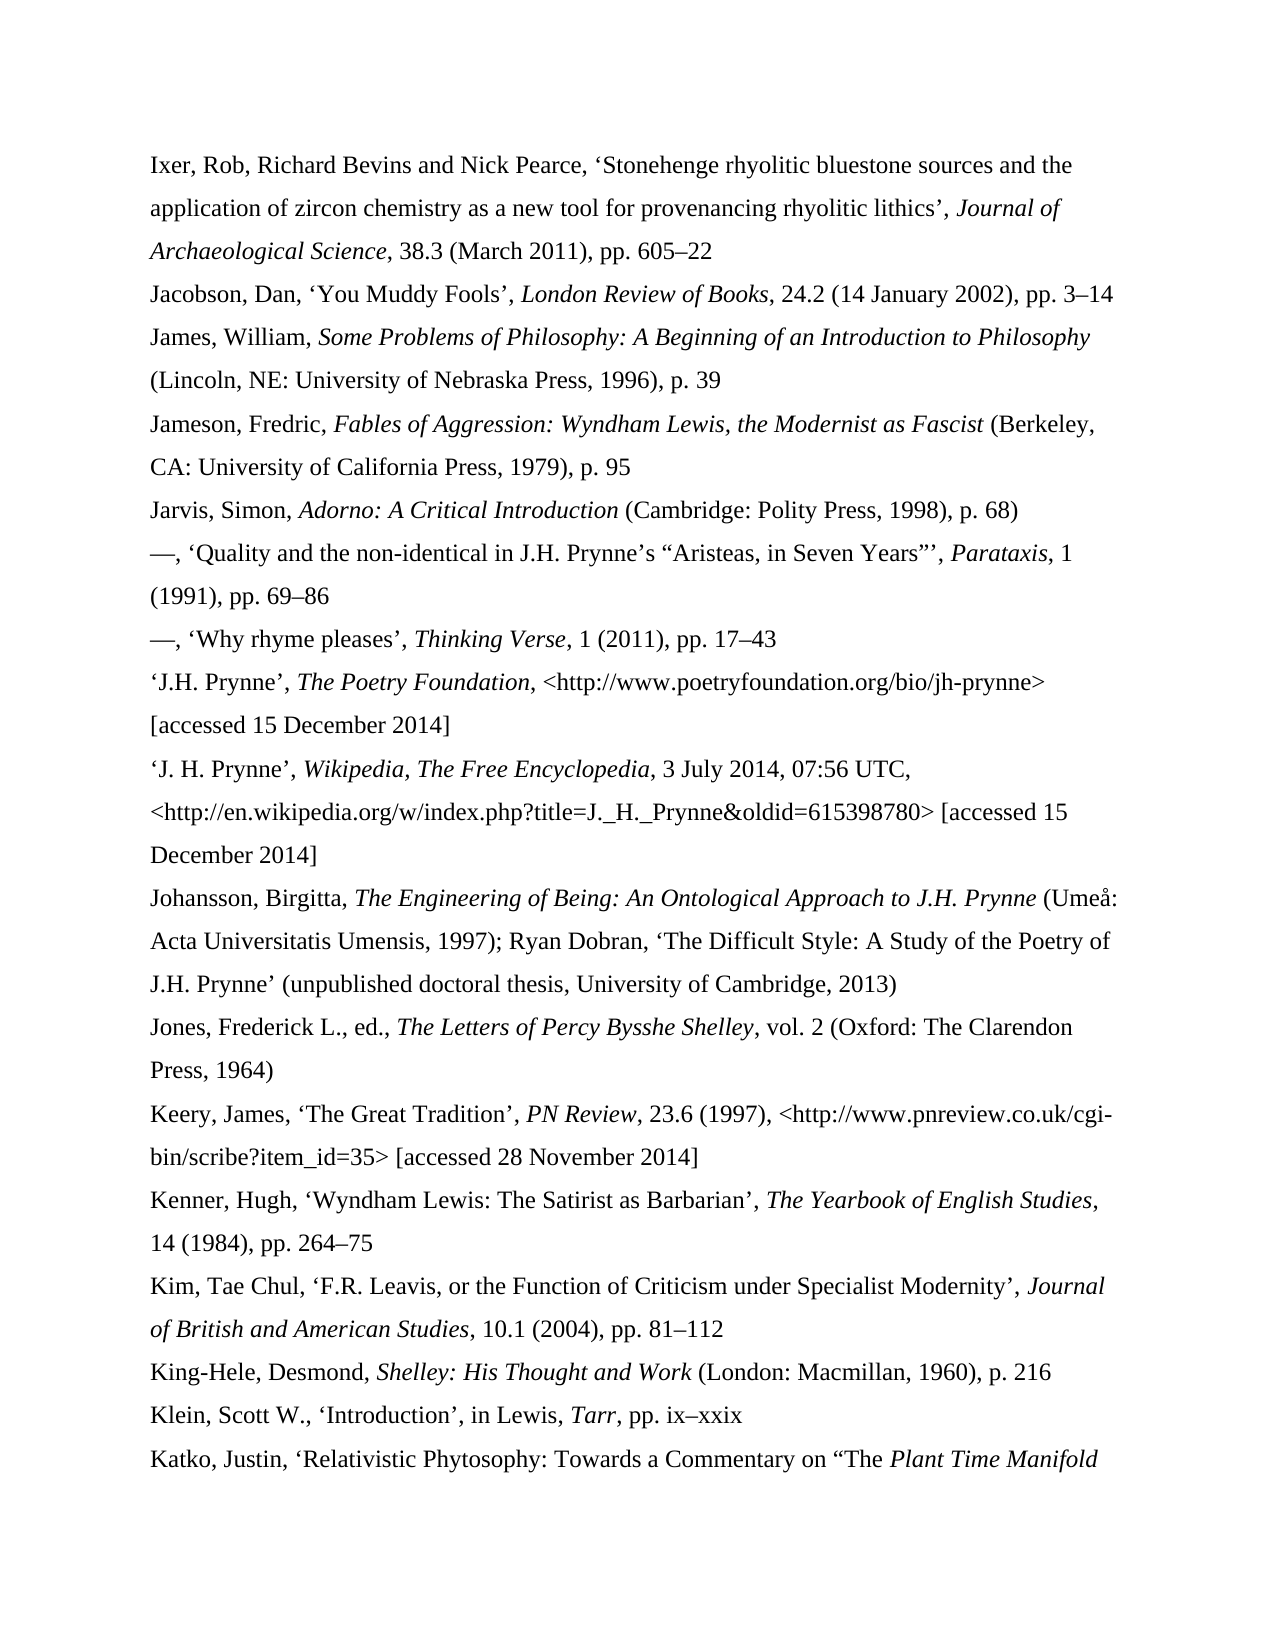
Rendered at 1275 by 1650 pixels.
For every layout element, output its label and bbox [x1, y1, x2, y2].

text [150, 150, 1125, 1472]
